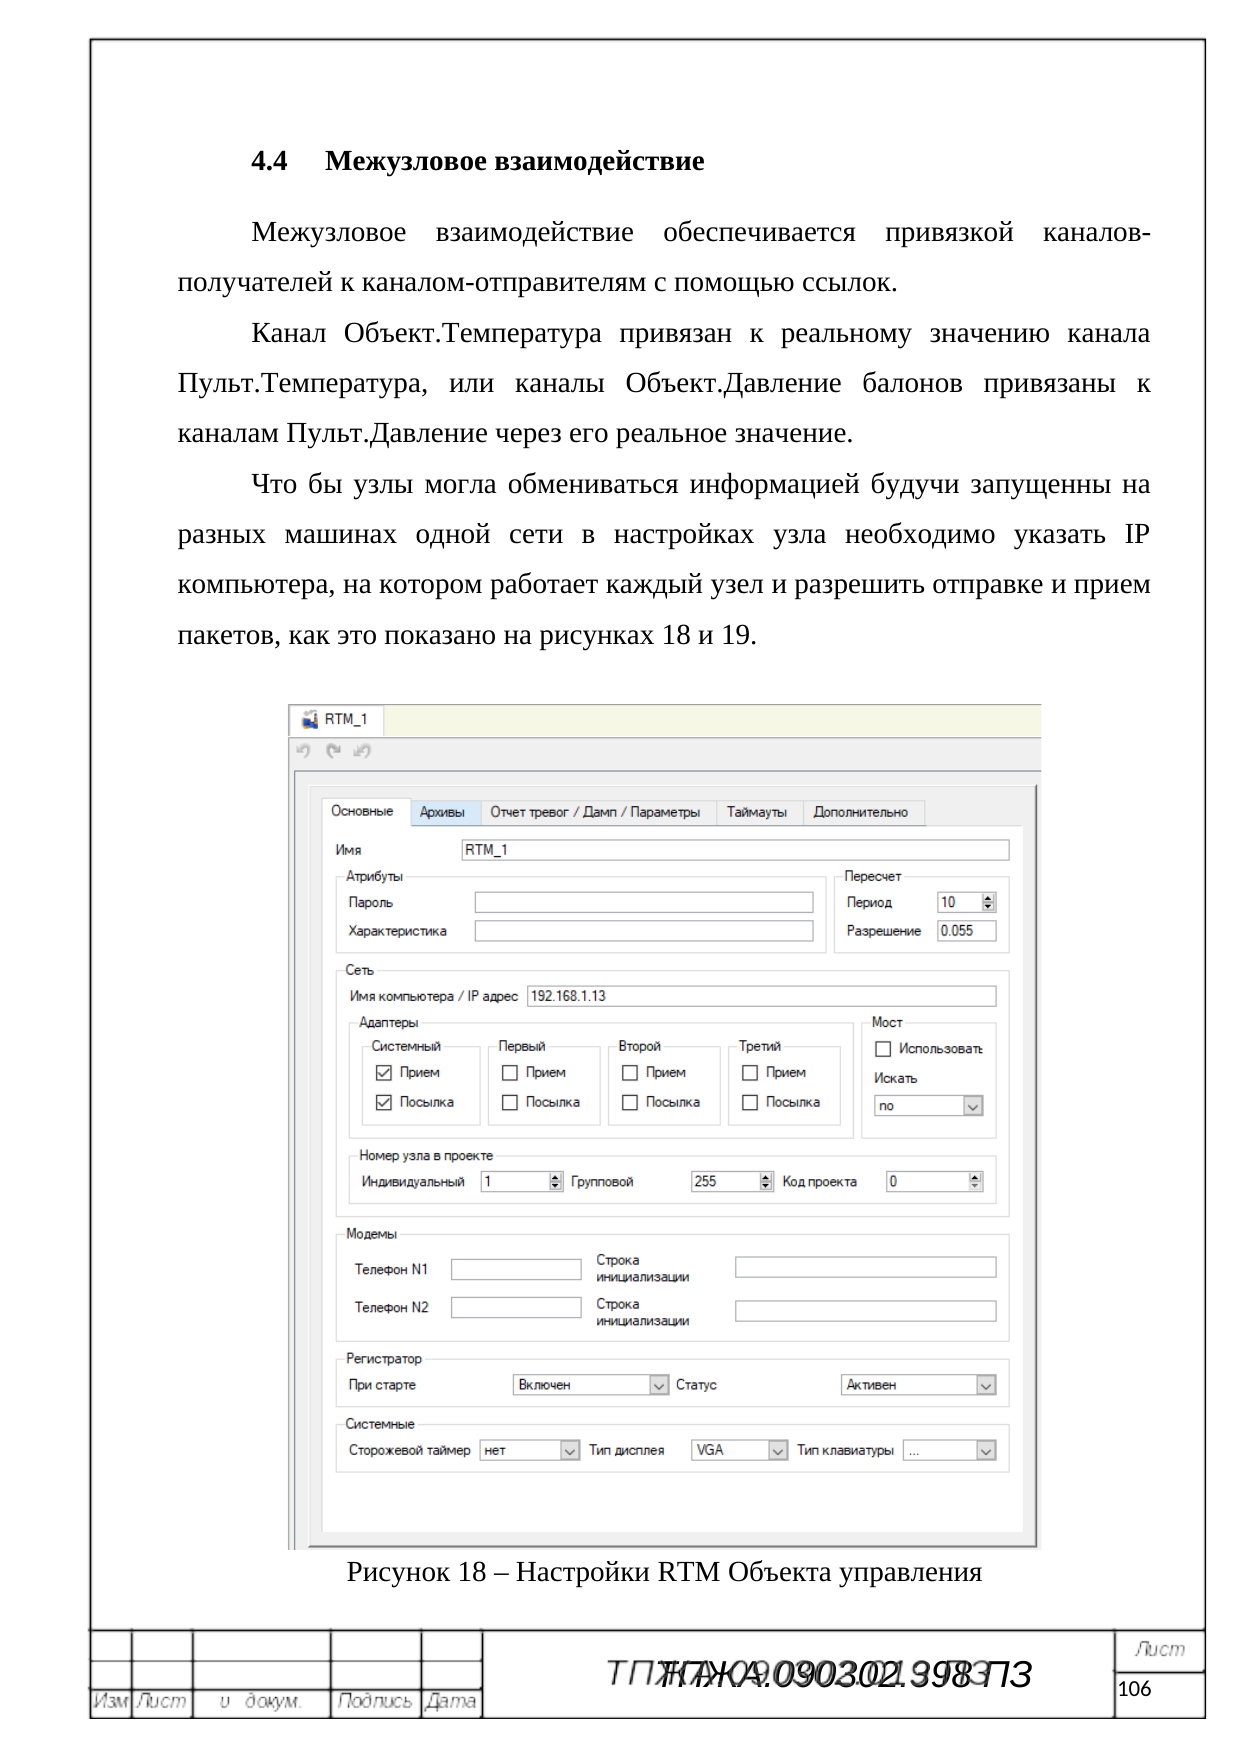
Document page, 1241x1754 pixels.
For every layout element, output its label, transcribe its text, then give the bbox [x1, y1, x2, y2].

text Канал Объект.Температура привязан к реальному значению канала Пульт.Температура, или каналы Объект.Давление балонов привязаны к каналам Пульт.Давление через его реальное значение. [177, 315, 1152, 449]
text Рисунок 18 – Настройки RTM Объекта управления [177, 1554, 1152, 1588]
text Межузловое взаимодействие обеспечивается привязкой каналов-получателей к каналом-отправителям с помощью ссылок. [177, 214, 1152, 298]
picture [287, 704, 1042, 1550]
text Межузловое взаимодействие [177, 143, 1152, 177]
text Что бы узлы могла обмениваться информацией будучи запущенны на разных машинах одной сети в настройках узла необходимо указать IP компьютера, на котором работает каждый узел и разрешить отправке и прием пакетов, как это показано на рисунках 18 и 19. [177, 466, 1152, 650]
